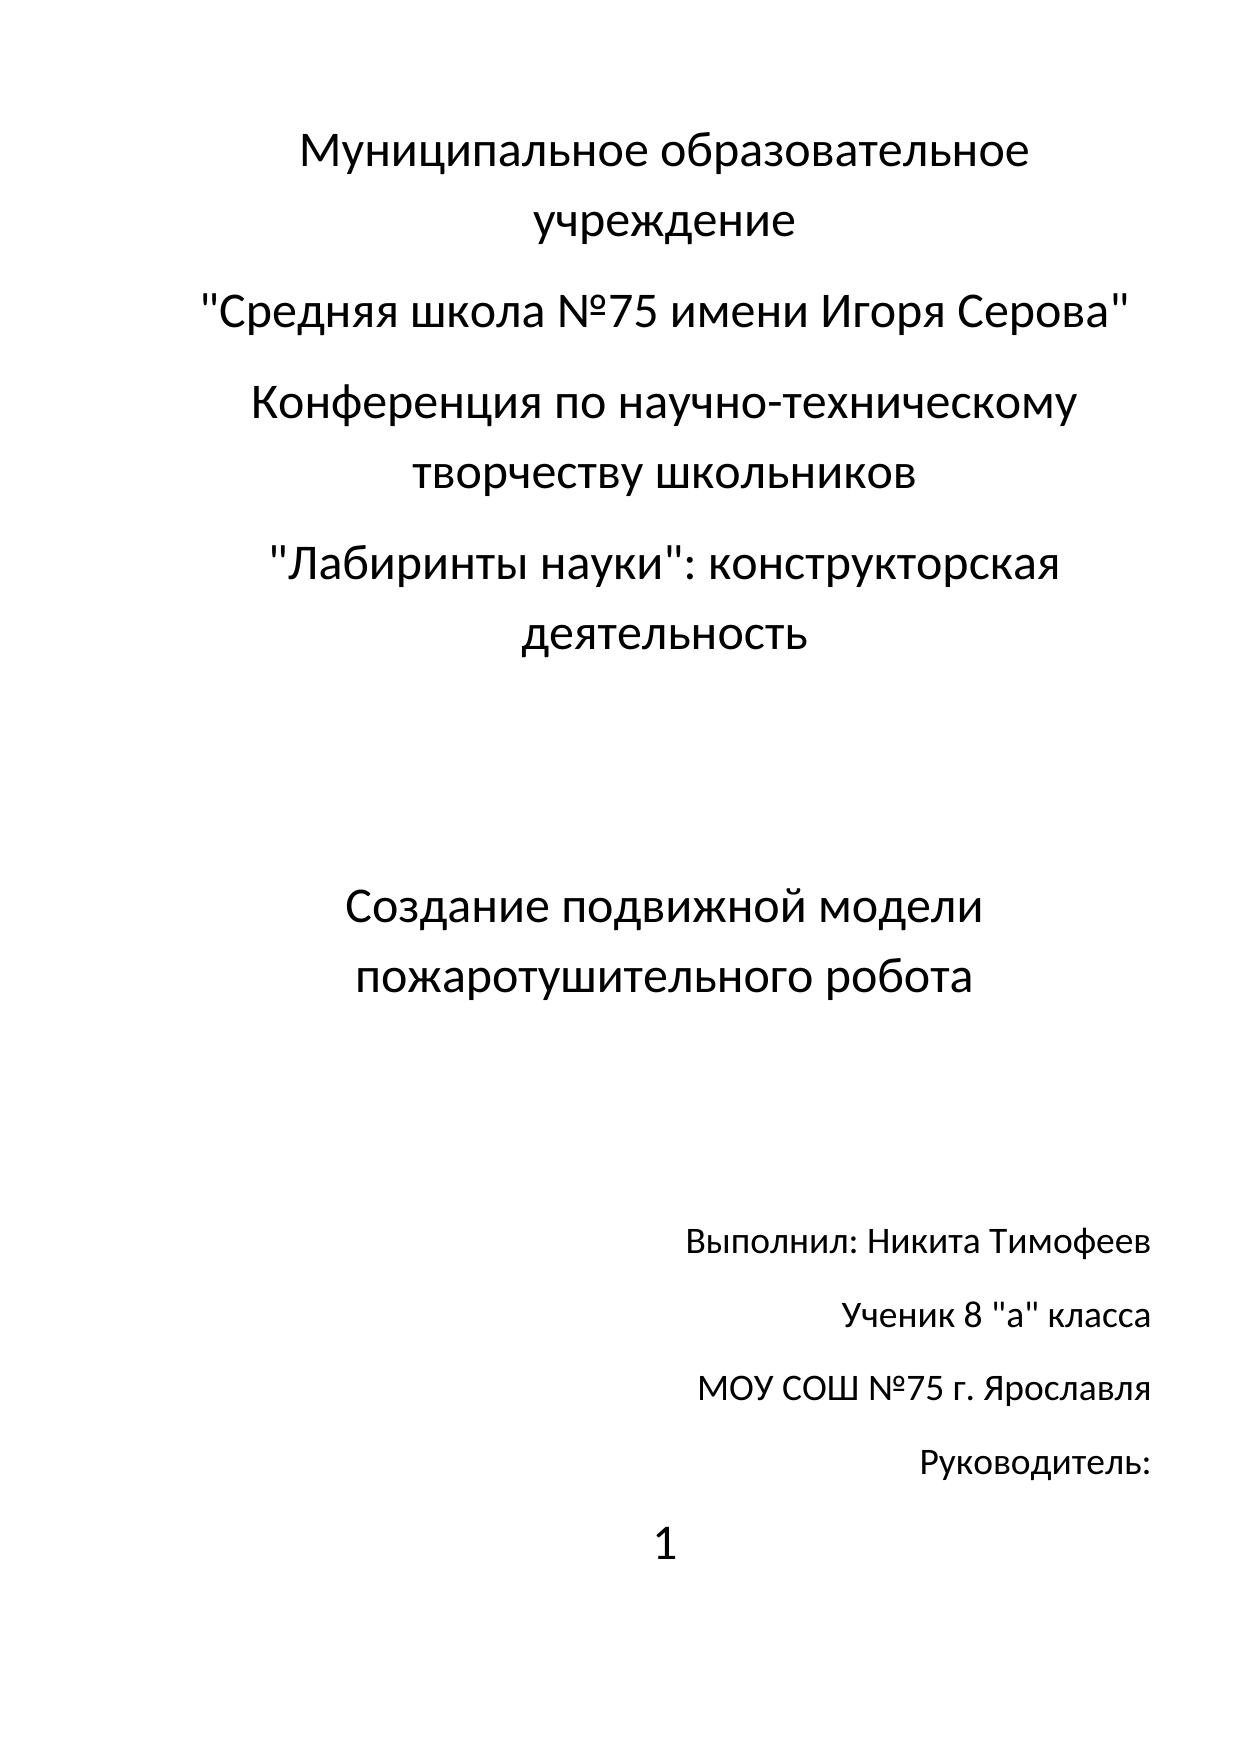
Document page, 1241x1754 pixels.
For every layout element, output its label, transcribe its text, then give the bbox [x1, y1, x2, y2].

text "Лабиринты науки": конструкторская деятельность [177, 531, 1152, 662]
text Муниципальное образовательное учреждение [177, 118, 1152, 249]
text Руководитель: [177, 1438, 1152, 1483]
text МОУ СОШ №75 г. Ярославля [177, 1364, 1152, 1410]
text Создание подвижной модели пожаротушительного робота [177, 874, 1152, 1005]
text 1 [177, 1511, 1152, 1572]
text "Средняя школа №75 имени Игоря Серова" [177, 279, 1152, 340]
text Конференция по научно-техническому творчеству школьников [177, 370, 1152, 501]
text Ученик 8 "а" класса [177, 1291, 1152, 1336]
text Выполнил: Никита Тимофеев [177, 1217, 1152, 1263]
